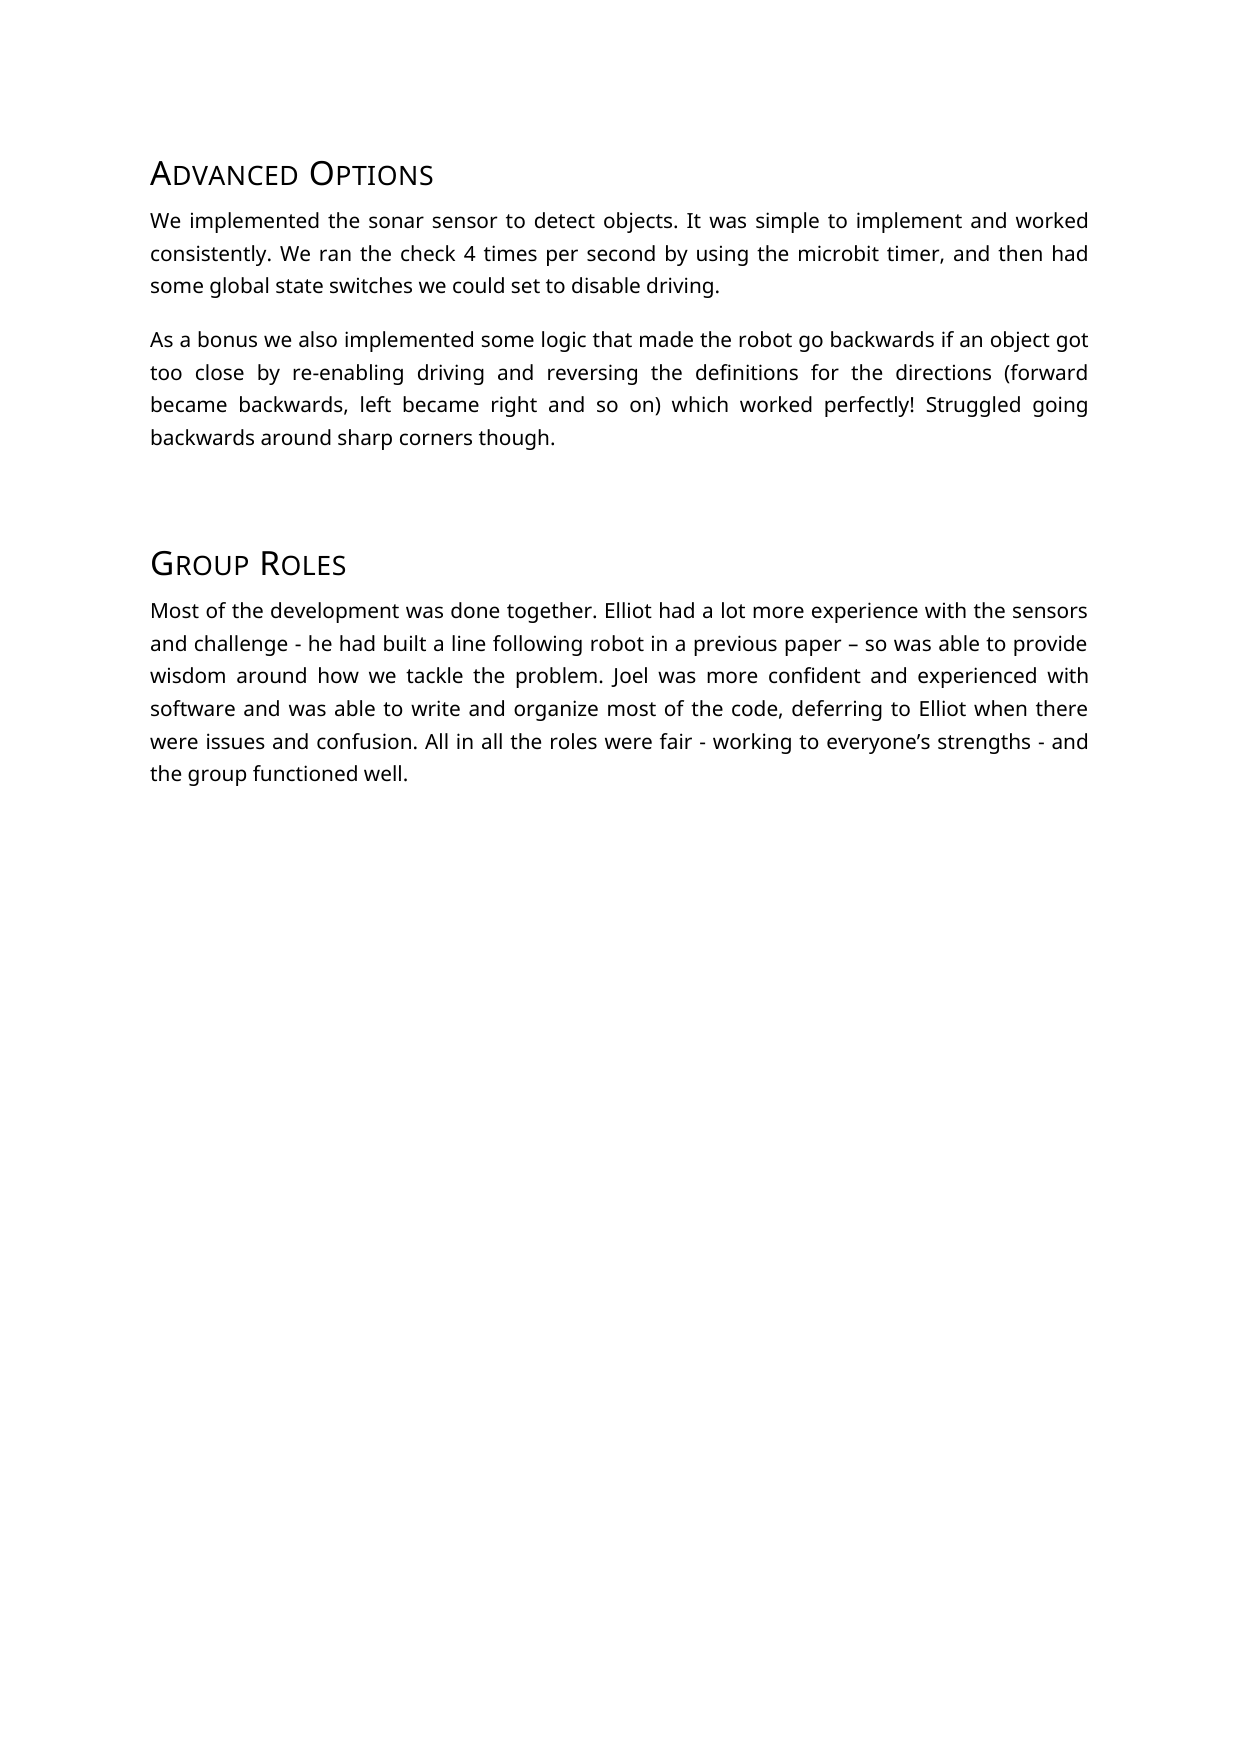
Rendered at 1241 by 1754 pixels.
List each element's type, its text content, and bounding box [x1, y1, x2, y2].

subtitle Advanced Options [150, 150, 1090, 195]
subtitle Group Roles [150, 540, 1090, 586]
text Most of the development was done together. Elliot had a lot more experience with the sensors and challenge - he had built a line following robot in a previous paper – so was able to provide wisdom around how we tackle the problem. Joel was more confident and experienced with software and was able to write and organize most of the code, deferring to Elliot when there were issues and confusion. All in all the roles were fair - working to everyone’s strengths - and the group functioned well. [150, 596, 1090, 788]
text We implemented the sonar sensor to detect objects. It was simple to implement and worked consistently. We ran the check 4 times per second by using the microbit timer, and then had some global state switches we could set to disable driving. [150, 206, 1090, 300]
text As a bonus we also implemented some logic that made the robot go backwards if an object got too close by re-enabling driving and reversing the definitions for the directions (forward became backwards, left became right and so on) which worked perfectly! Struggled going backwards around sharp corners though. [150, 325, 1090, 451]
